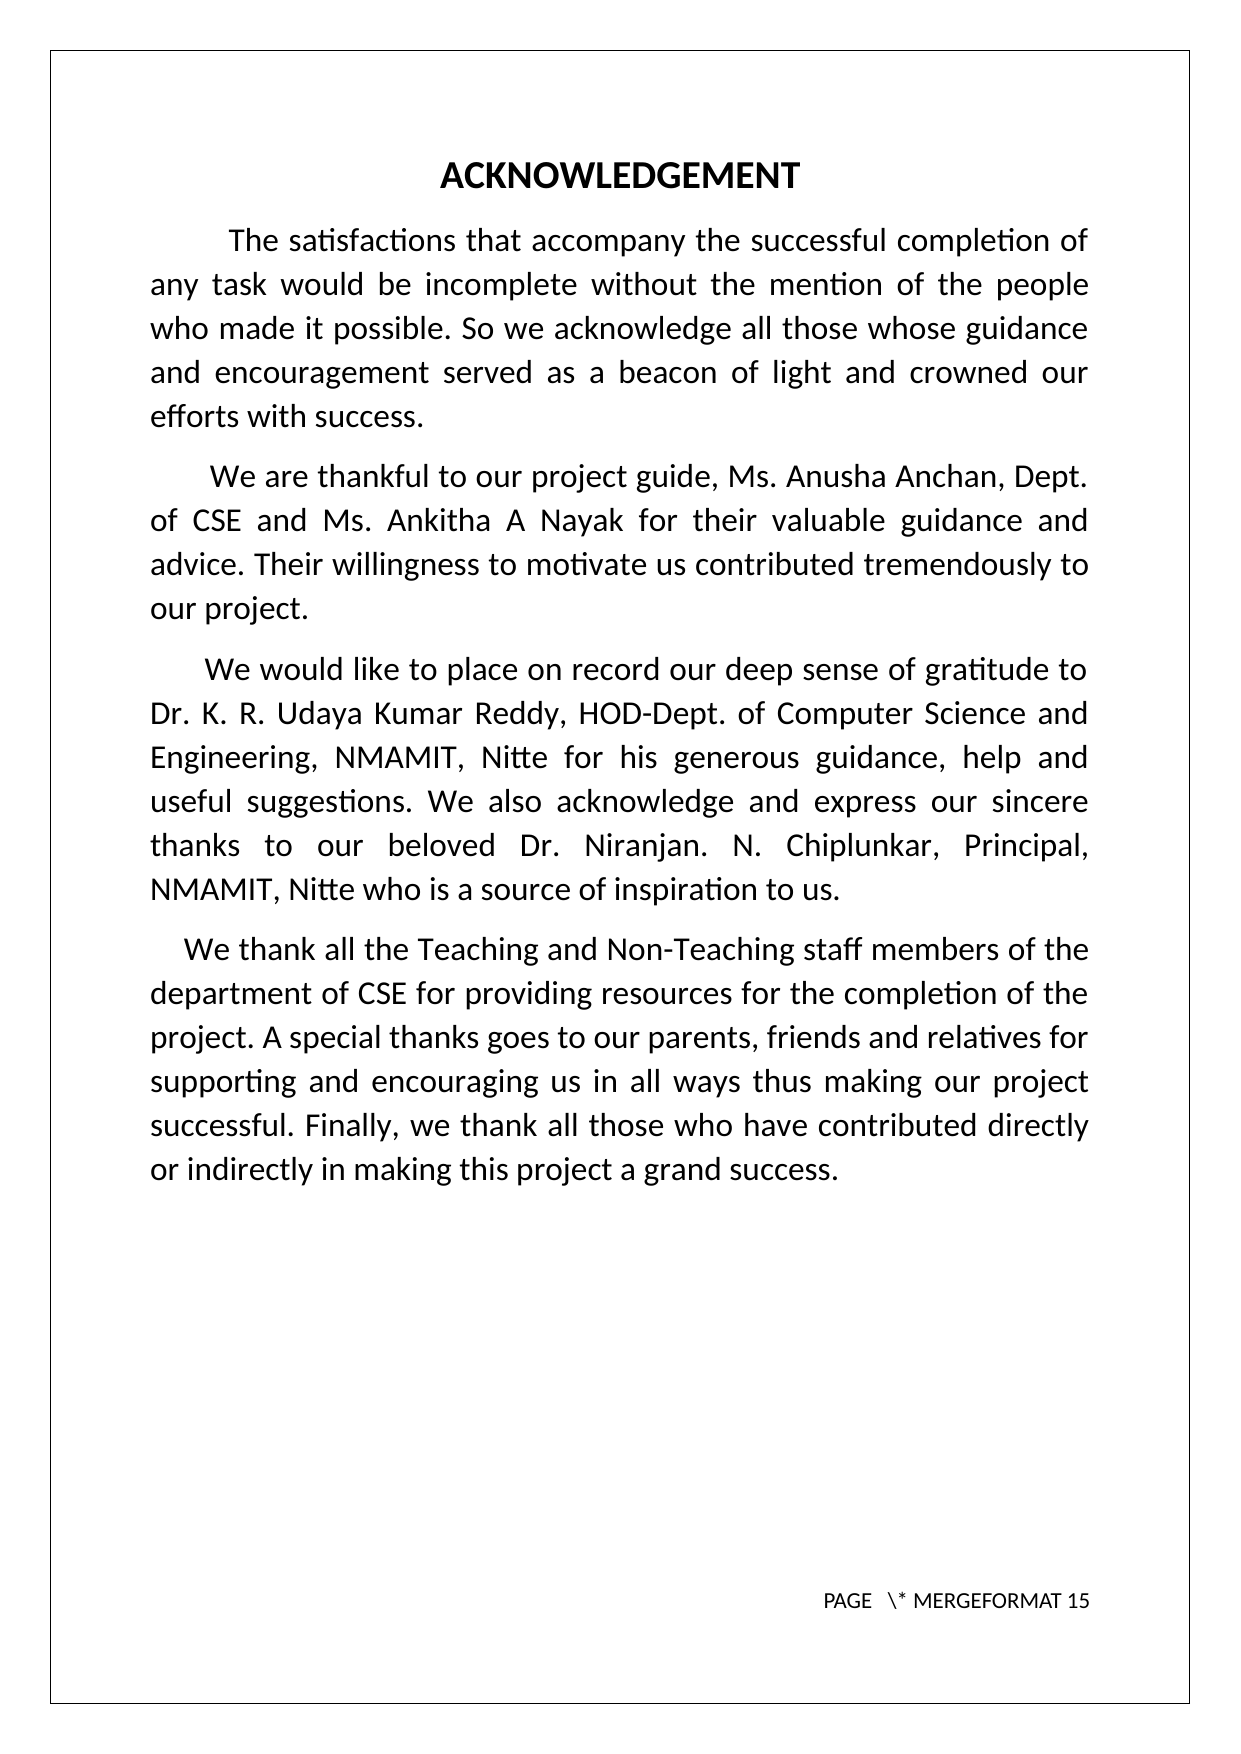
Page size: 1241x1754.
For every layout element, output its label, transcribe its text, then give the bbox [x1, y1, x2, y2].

text We would like to place on record our deep sense of gratitude to Dr. K. R. Udaya Kumar Reddy, HOD-Dept. of Computer Science and Engineering, NMAMIT, Nitte for his generous guidance, help and useful suggestions. We also acknowledge and express our sincere thanks to our beloved Dr. Niranjan. N. Chiplunkar, Principal, NMAMIT, Nitte who is a source of inspiration to us. [150, 648, 1090, 908]
text We are thankful to our project guide, Ms. Anusha Anchan, Dept. of CSE and Ms. Ankitha A Nayak for their valuable guidance and advice. Their willingness to motivate us contributed tremendously to our project. [150, 455, 1090, 628]
text The satisfactions that accompany the successful completion of any task would be incomplete without the mention of the people who made it possible. So we acknowledge all those whose guidance and encouragement served as a beacon of light and crowned our efforts with success. [150, 219, 1090, 435]
text We thank all the Teaching and Non-Teaching staff members of the department of CSE for providing resources for the completion of the project. A special thanks goes to our parents, friends and relatives for supporting and encouraging us in all ways thus making our project successful. Finally, we thank all those who have contributed directly or indirectly in making this project a grand success. [150, 928, 1090, 1189]
text ACKNOWLEDGEMENT [150, 150, 1090, 198]
